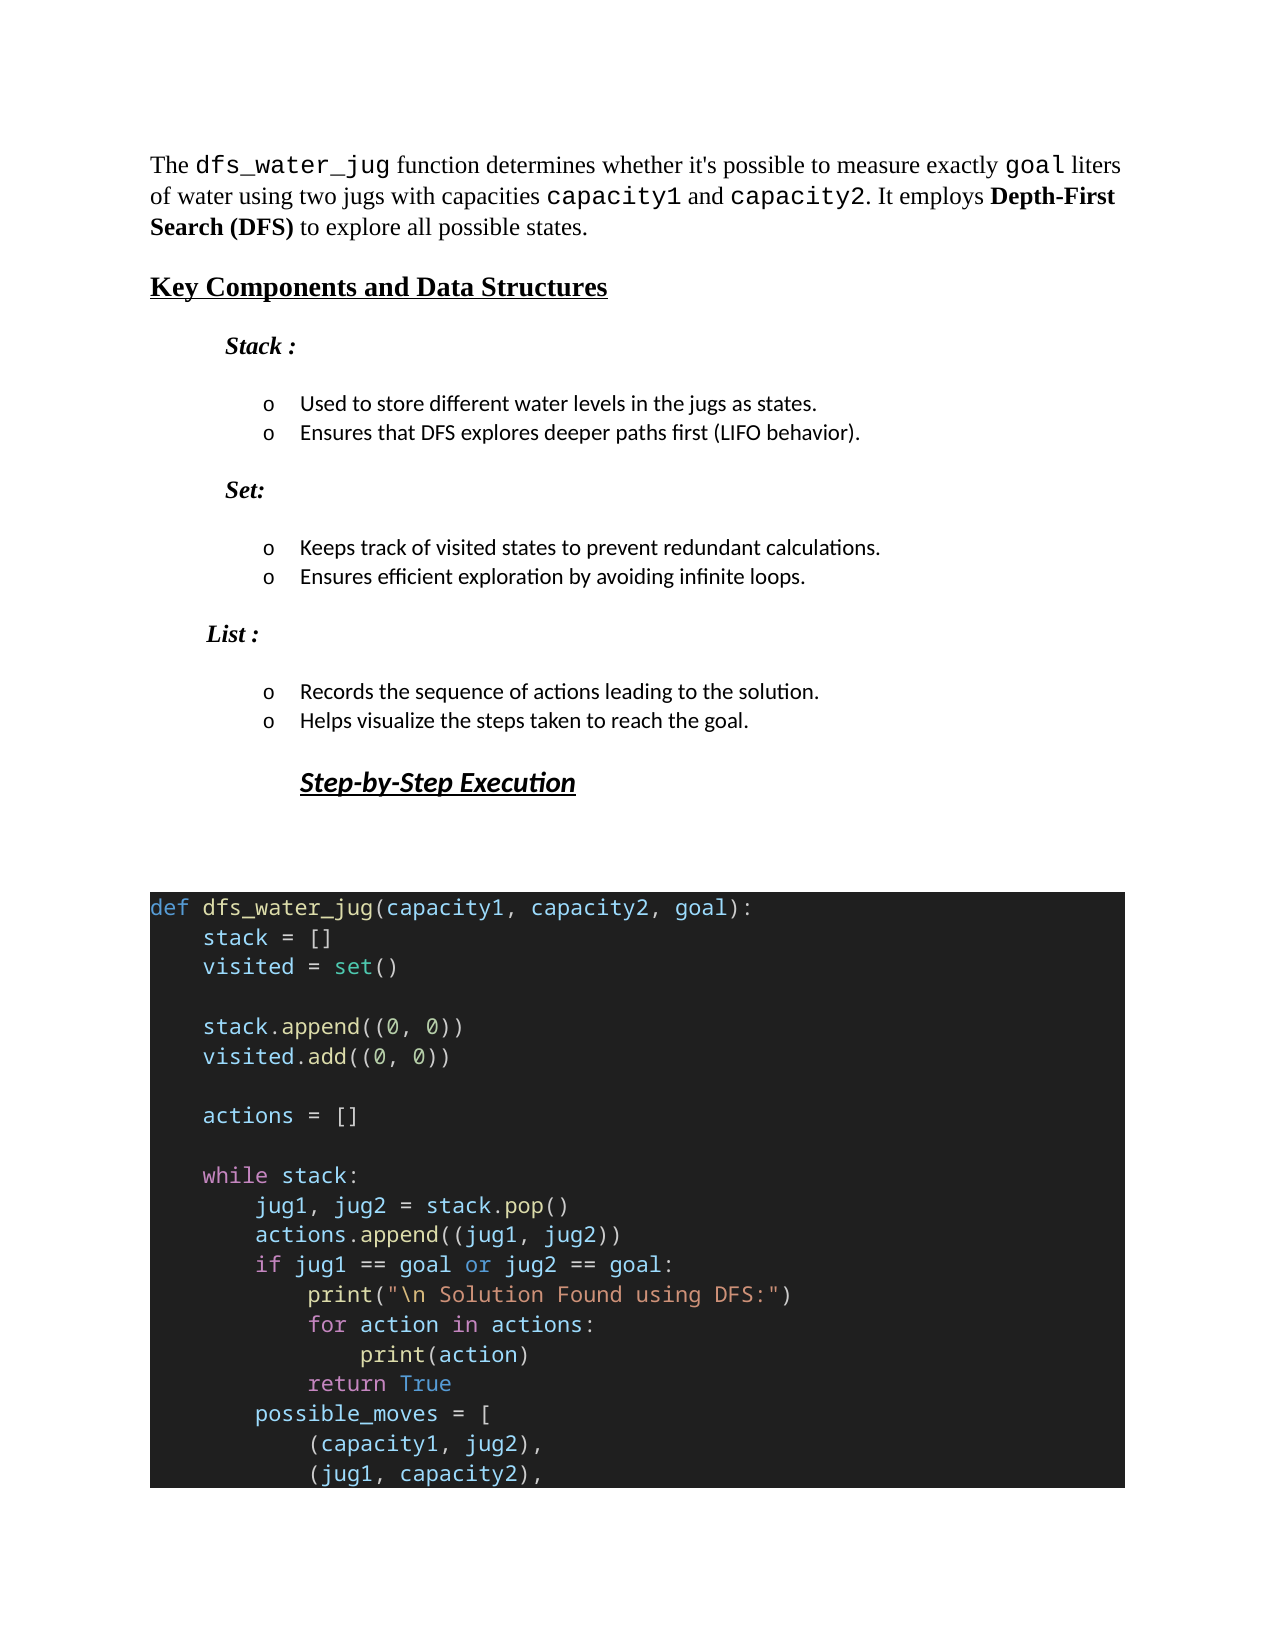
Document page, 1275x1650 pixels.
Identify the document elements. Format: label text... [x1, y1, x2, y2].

text List : [187, 619, 1125, 648]
text Step-by-Step Execution [300, 764, 1125, 799]
text stack.append((0, 0)) [150, 1011, 1125, 1041]
text if jug1 == goal or jug2 == goal: [150, 1249, 1125, 1279]
text visited.add((0, 0)) [150, 1041, 1125, 1071]
text jug1, jug2 = stack.pop() [150, 1190, 1125, 1219]
list Ensures efficient exploration by avoiding infinite loops. [262, 562, 1125, 590]
text visited = set() [150, 951, 1125, 981]
text return True [150, 1368, 1125, 1398]
list Used to store different water levels in the jugs as states. [262, 389, 1125, 418]
text while stack: [150, 1160, 1125, 1190]
list Helps visualize the steps taken to reach the goal. [262, 706, 1125, 734]
text Set: [225, 475, 1125, 504]
text print("\n Solution Found using DFS:") [150, 1279, 1125, 1309]
text def dfs_water_jug(capacity1, capacity2, goal): [150, 892, 1125, 922]
text possible_moves = [ [150, 1398, 1125, 1428]
text The dfs_water_jug function determines whether it's possible to measure exactly goal liters of water using two jugs with capacities capacity1 and capacity2. It employs Depth-First Search (DFS) to explore all possible states. [150, 150, 1125, 240]
text (capacity1, jug2), [150, 1428, 1125, 1458]
list Keeps track of visited states to prevent redundant calculations. [262, 533, 1125, 562]
text print(action) [150, 1339, 1125, 1368]
text actions.append((jug1, jug2)) [150, 1219, 1125, 1249]
list Ensures that DFS explores deeper paths first (LIFO behavior). [262, 418, 1125, 446]
subtitle Key Components and Data Structures [150, 269, 1125, 302]
text stack = [] [150, 922, 1125, 951]
text actions = [] [150, 1100, 1125, 1130]
list Records the sequence of actions leading to the solution. [262, 677, 1125, 706]
text Stack : [225, 331, 1125, 360]
text for action in actions: [150, 1309, 1125, 1339]
text (jug1, capacity2), [150, 1458, 1125, 1488]
